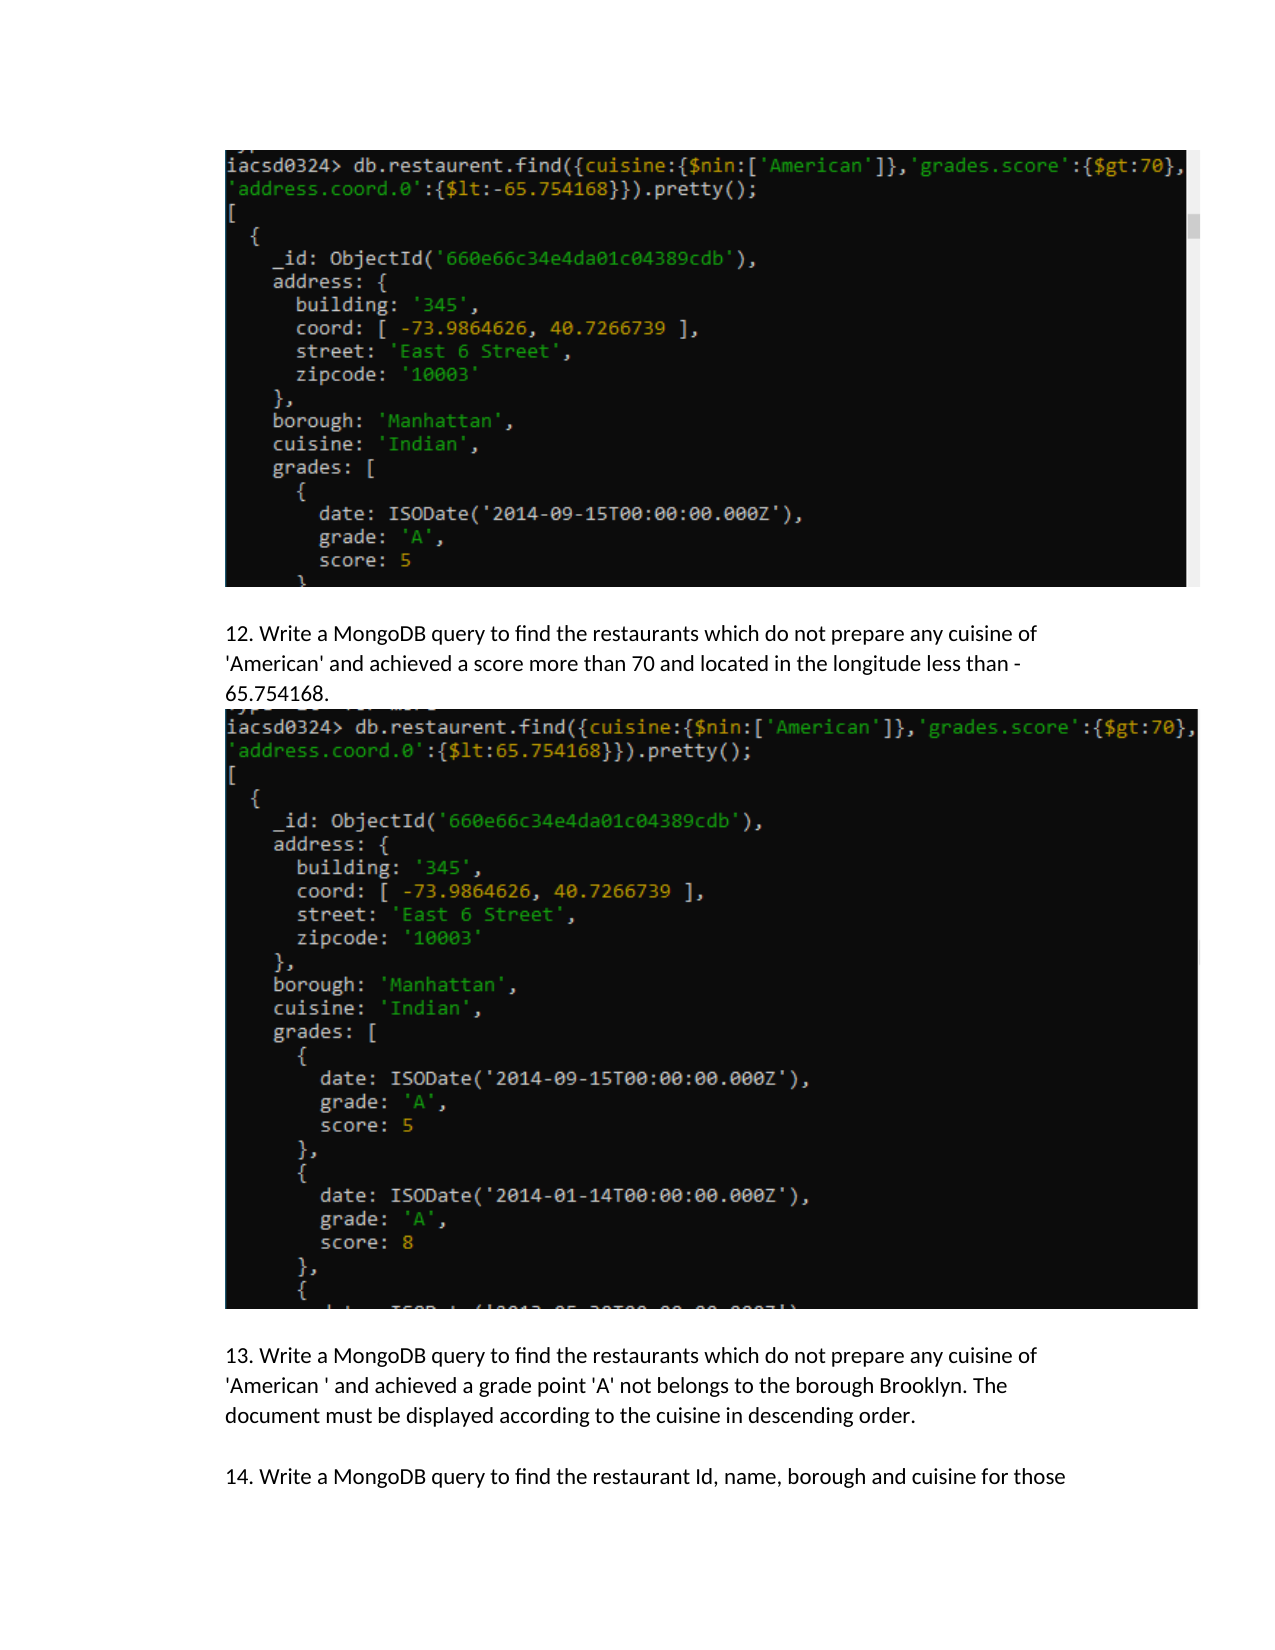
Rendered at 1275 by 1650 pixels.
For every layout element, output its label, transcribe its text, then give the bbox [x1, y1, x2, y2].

list 65.754168. [225, 679, 1125, 707]
picture [225, 150, 1200, 587]
list 12. Write a MongoDB query to find the restaurants which do not prepare any cuisine of [225, 619, 1125, 647]
list document must be displayed according to the cuisine in descending order. [225, 1401, 1125, 1429]
list 'American ' and achieved a grade point 'A' not belongs to the borough Brooklyn. The [225, 1371, 1125, 1399]
list 'American' and achieved a score more than 70 and located in the longitude less than - [225, 649, 1125, 677]
list 14. Write a MongoDB query to find the restaurant Id, name, borough and cuisine for those [225, 1462, 1125, 1490]
list 13. Write a MongoDB query to find the restaurants which do not prepare any cuisine of [225, 1341, 1125, 1369]
picture [225, 709, 1200, 1309]
